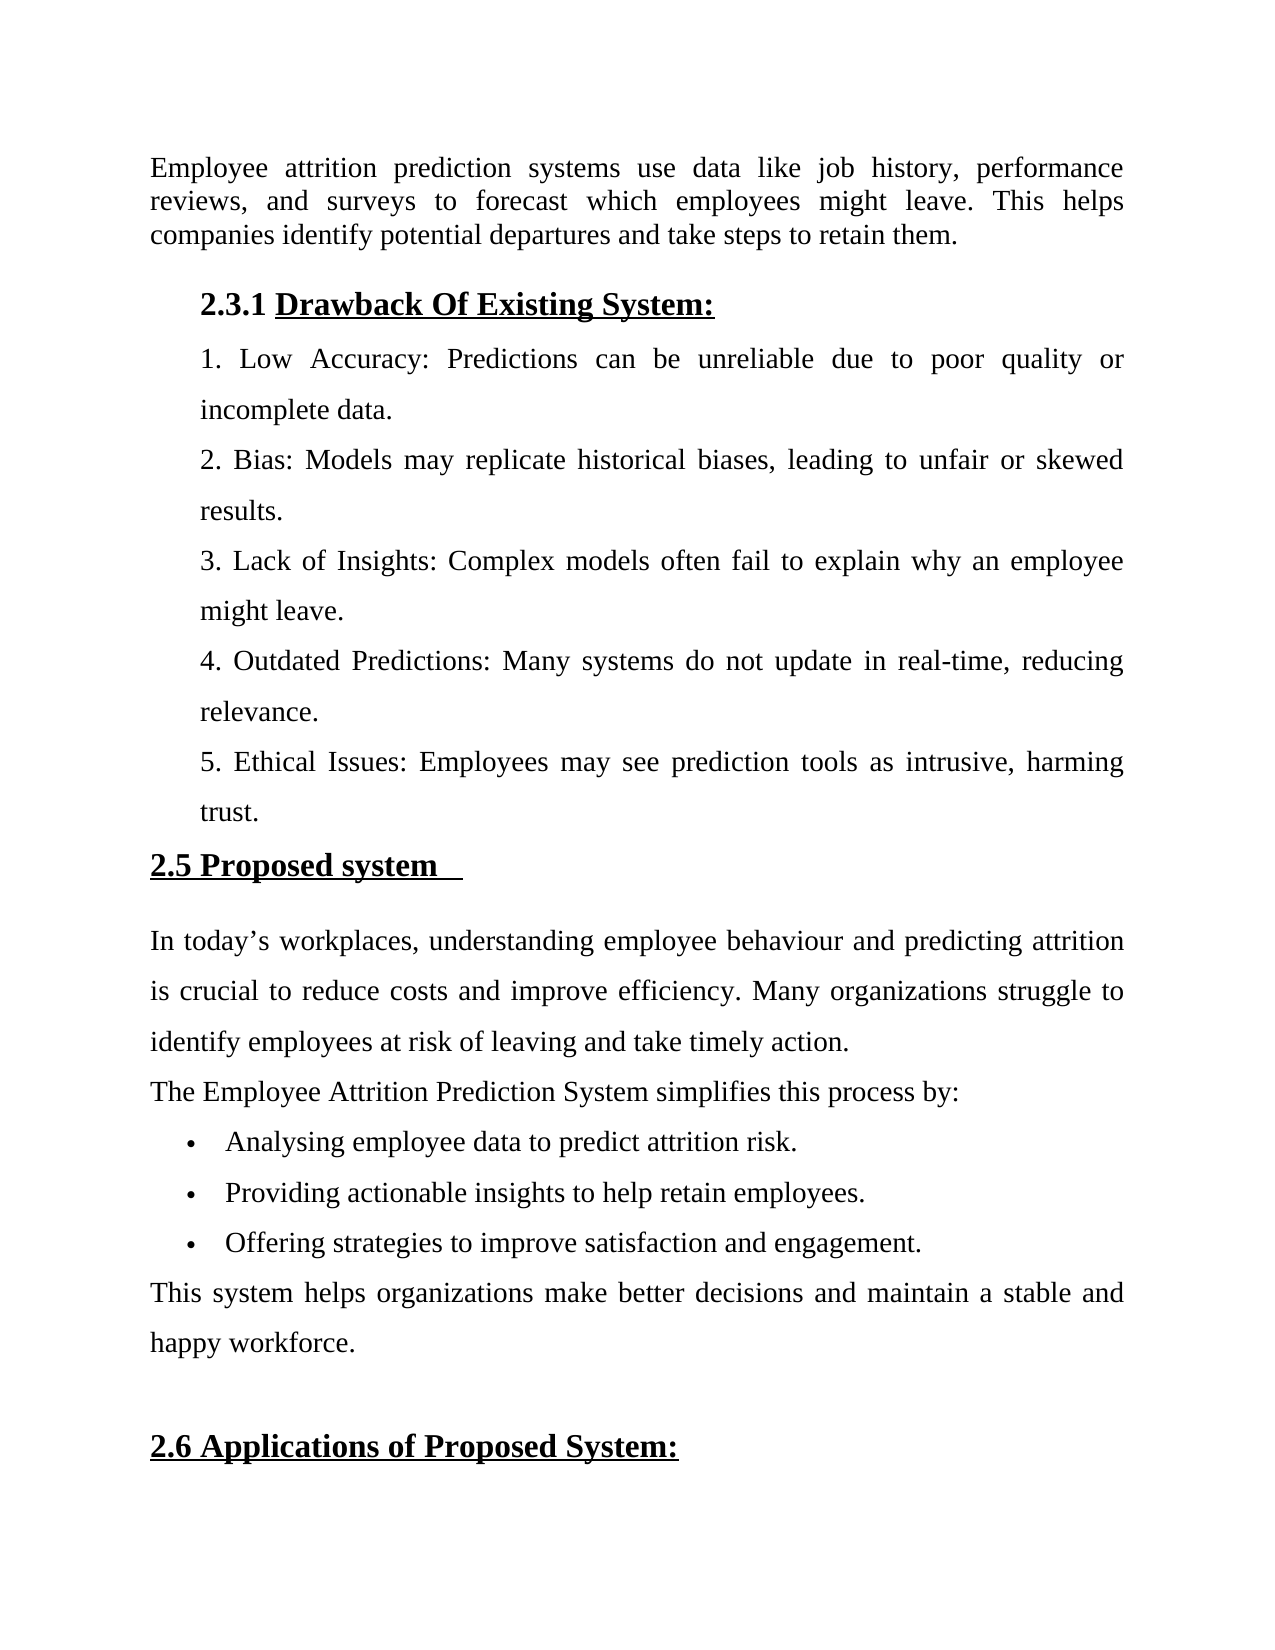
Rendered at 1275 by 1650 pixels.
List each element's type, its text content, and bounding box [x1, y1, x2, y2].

text In today’s workplaces, understanding employee behaviour and predicting attrition is crucial to reduce costs and improve efficiency. Many organizations struggle to identify employees at risk of leaving and take timely action. [150, 923, 1125, 1057]
list Offering strategies to improve satisfaction and engagement. [187, 1225, 1125, 1258]
text 2.5 Proposed system [150, 845, 1125, 883]
list Analysing employee data to predict attrition risk. [187, 1124, 1125, 1158]
text Employee attrition prediction systems use data like job history, performance reviews, and surveys to forecast which employees might leave. This helps companies identify potential departures and take steps to retain them. [150, 150, 1125, 251]
text 1. Low Accuracy: Predictions can be unreliable due to poor quality or incomplete data. [200, 342, 1125, 426]
text The Employee Attrition Prediction System simplifies this process by: [150, 1074, 1125, 1108]
text 5. Ethical Issues: Employees may see prediction tools as intrusive, harming trust. [200, 744, 1125, 828]
list Drawback Of Existing System: [200, 284, 1125, 322]
text 4. Outdated Predictions: Many systems do not update in real-time, reducing relevance. [200, 643, 1125, 727]
text 2. Bias: Models may replicate historical biases, leading to unfair or skewed results. [200, 442, 1125, 526]
text This system helps organizations make better decisions and maintain a stable and happy workforce. [150, 1275, 1125, 1359]
text 3. Lack of Insights: Complex models often fail to explain why an employee might leave. [200, 543, 1125, 627]
text 2.6 Applications of Proposed System: [150, 1426, 1125, 1464]
list Providing actionable insights to help retain employees. [187, 1175, 1125, 1208]
